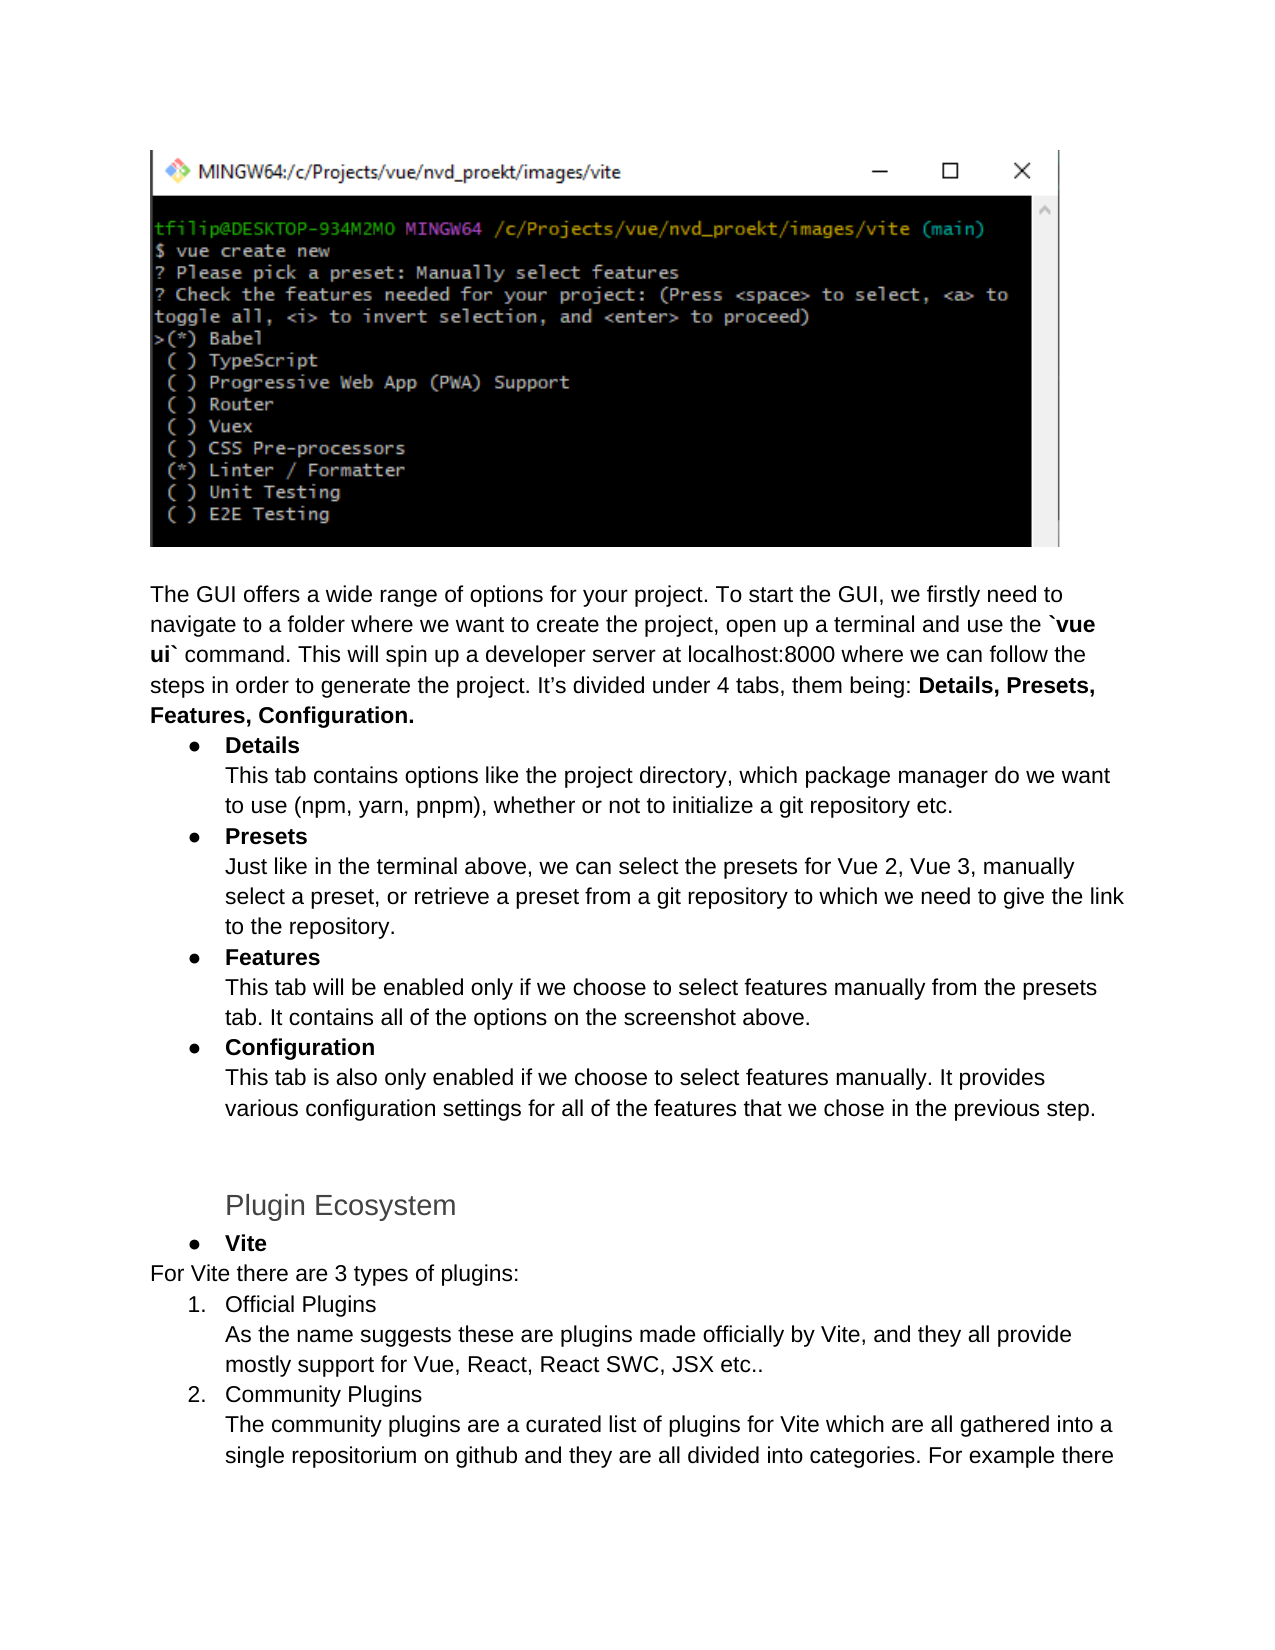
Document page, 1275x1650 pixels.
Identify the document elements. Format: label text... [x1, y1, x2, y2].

text As the name suggests these are plugins made officially by Vite, and they all provide mostly support for Vue, React, React SWC, JSX etc.. [225, 1321, 1125, 1377]
list Vite [187, 1230, 1125, 1256]
list Official Plugins [187, 1291, 1125, 1317]
subtitle Plugin Ecosystem [150, 1188, 1125, 1222]
list Features [187, 943, 1125, 970]
text This tab contains options like the project directory, which package manager do we want to use (npm, yarn, pnpm), whether or not to initialize a git repository etc. [225, 762, 1125, 819]
picture [150, 150, 1060, 547]
text For Vite there are 3 types of plugins: [150, 1260, 1125, 1287]
text The GUI offers a wide range of options for your project. To start the GUI, we firstly need to navigate to a folder where we want to create the project, open up a terminal and use the `vue ui` command. This will spin up a developer server at localhost:8000 where we can follow the steps in order to generate the project. It’s divided under 4 tabs, them being: Details, Presets, Features, Configuration. [150, 581, 1125, 728]
text This tab is also only enabled if we choose to select features manually. It provides various configuration settings for all of the features that we chose in the previous step. [225, 1064, 1125, 1121]
list Community Plugins [187, 1381, 1125, 1407]
list Details [187, 732, 1125, 758]
text Just like in the terminal above, we can select the presets for Vue 2, Vue 3, manually select a preset, or retrieve a preset from a git repository to which we need to give the link to the repository. [225, 853, 1125, 939]
list Presets [187, 823, 1125, 849]
list Configuration [187, 1034, 1125, 1060]
text This tab will be enabled only if we choose to select features manually from the presets tab. It contains all of the options on the screenshot above. [225, 974, 1125, 1030]
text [225, 1411, 1125, 1468]
